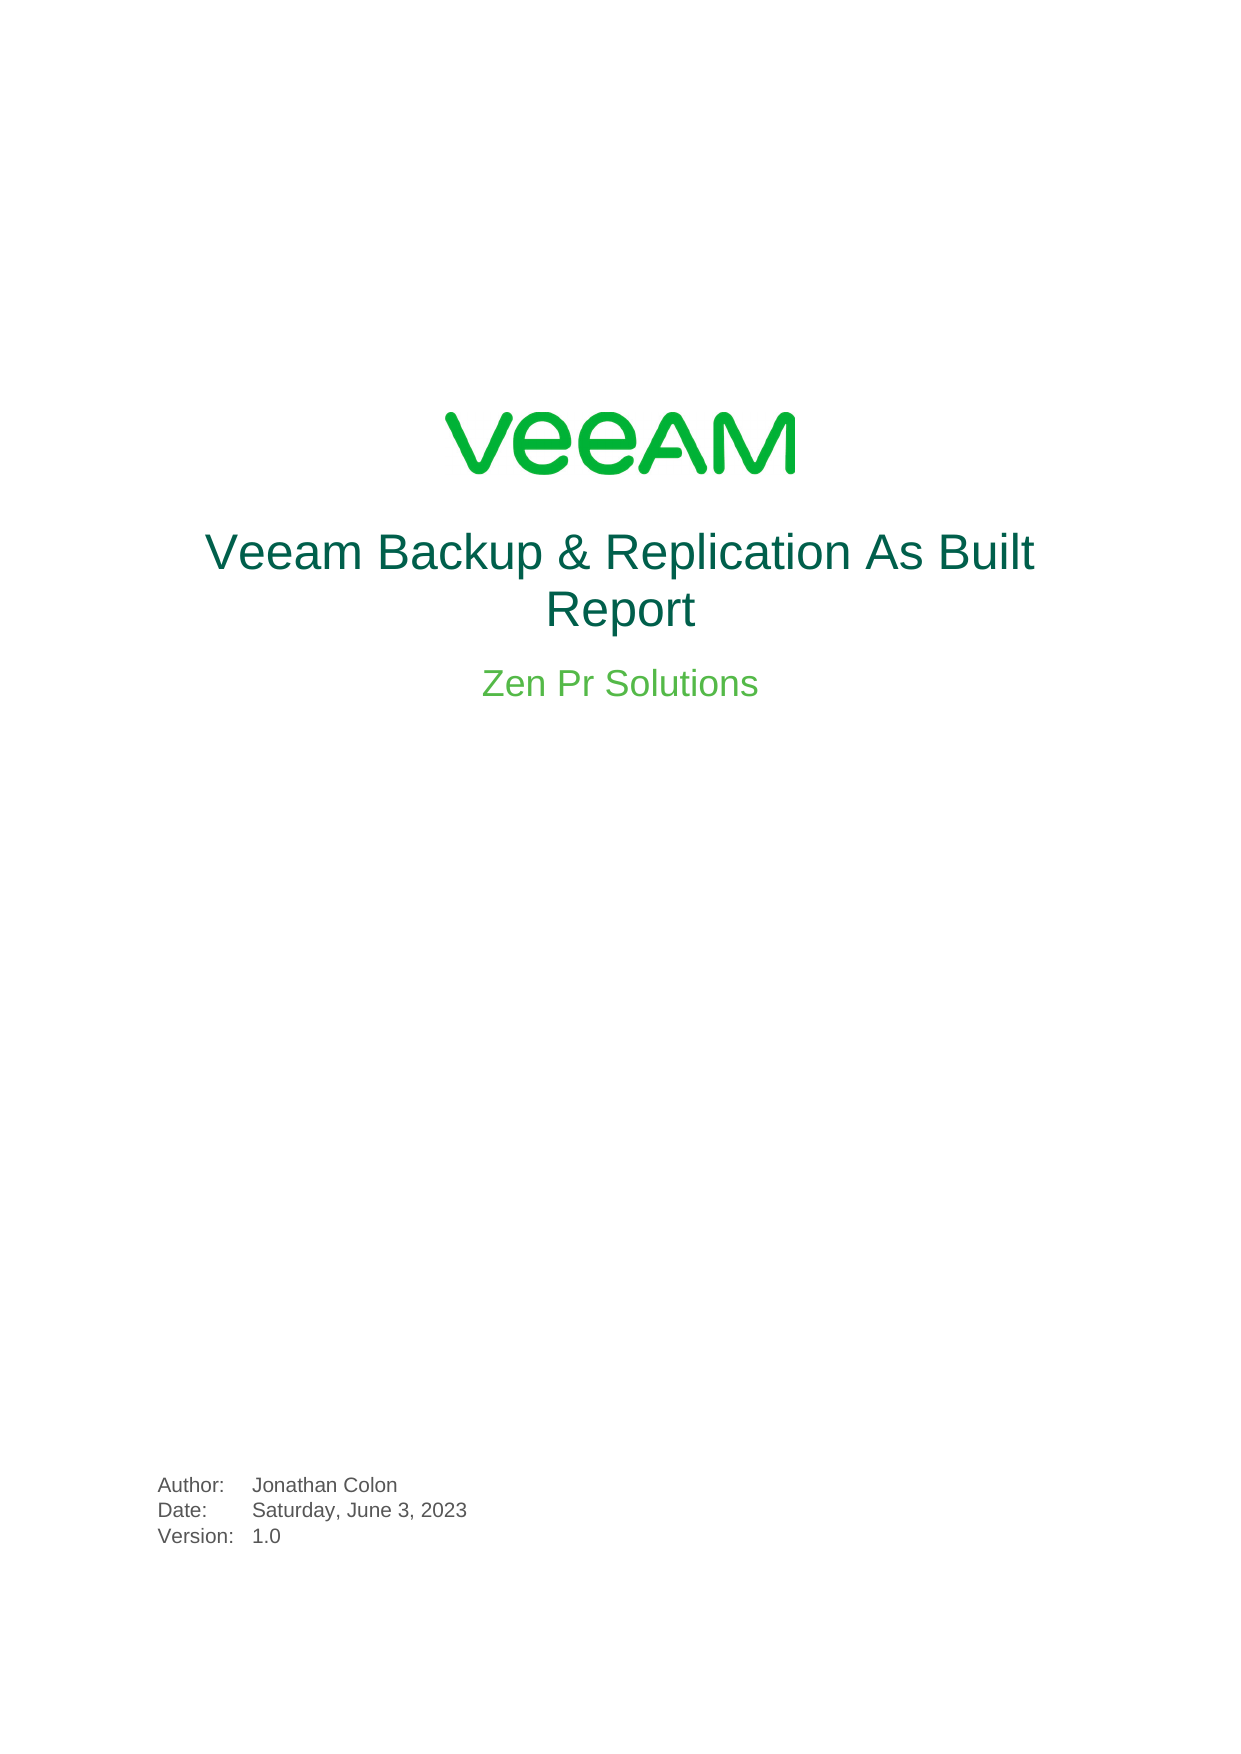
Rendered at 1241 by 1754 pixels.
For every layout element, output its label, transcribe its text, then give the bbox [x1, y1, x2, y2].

table_cell Date: [149, 1497, 243, 1522]
table_header Jonathan Colon [243, 1471, 476, 1497]
table_cell Saturday, June 3, 2023 [243, 1497, 476, 1522]
table_cell 1.0 [243, 1522, 476, 1547]
title Zen Pr Solutions [148, 661, 1092, 704]
table_cell Version: [149, 1522, 243, 1547]
table_header Author: [149, 1471, 243, 1497]
title Veeam Backup & Replication As Built Report [148, 522, 1092, 637]
picture [445, 412, 795, 475]
